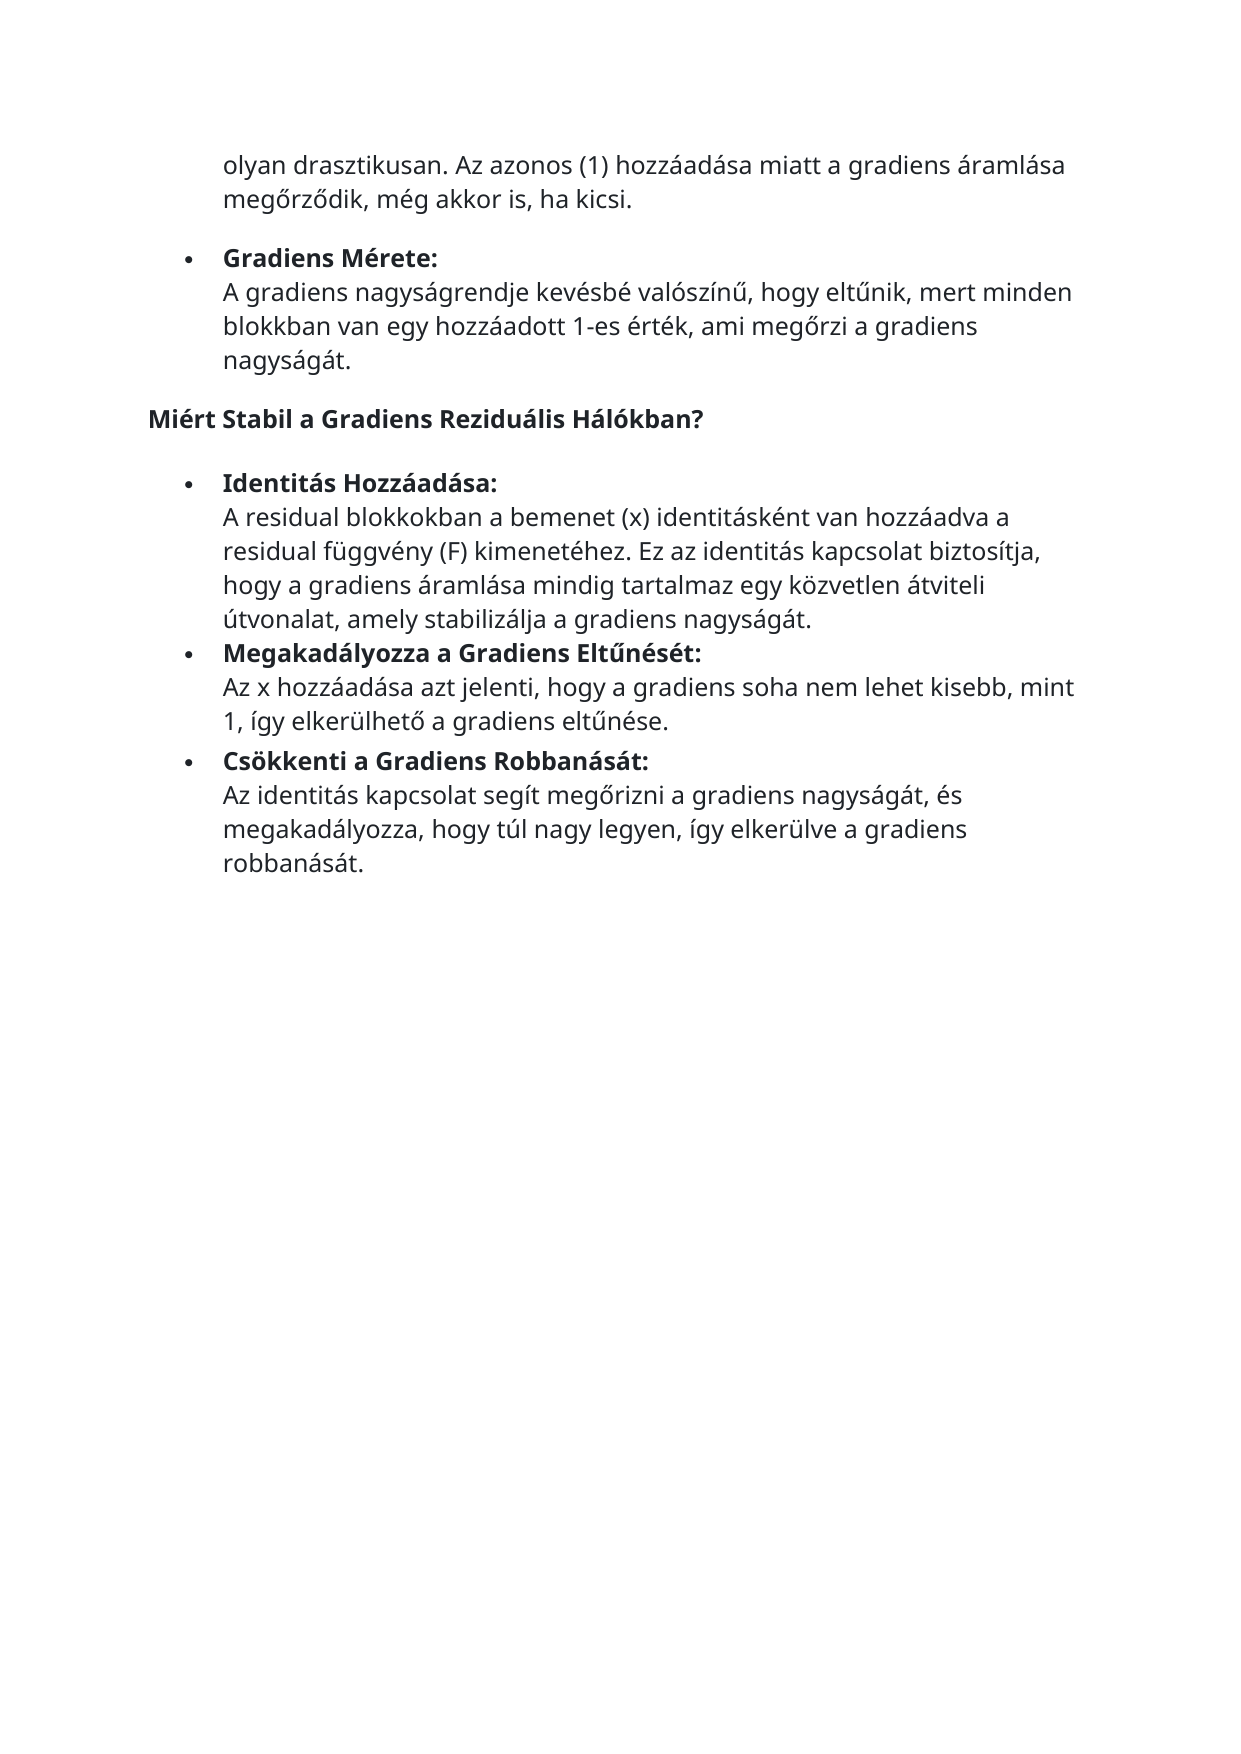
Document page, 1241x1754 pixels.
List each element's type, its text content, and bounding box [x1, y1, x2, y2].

list Megakadályozza a Gradiens Eltűnését: Az x hozzáadása azt jelenti, hogy a gradiens soha nem lehet kisebb, mint 1, így elkerülhető a gradiens eltűnése. [185, 636, 1093, 738]
text Miért Stabil a Gradiens Reziduális Hálókban? [148, 402, 1093, 436]
list Csökkenti a Gradiens Robbanását: Az identitás kapcsolat segít megőrizni a gradiens nagyságát, és megakadályozza, hogy túl nagy legyen, így elkerülve a gradiens robbanását. [185, 744, 1093, 880]
